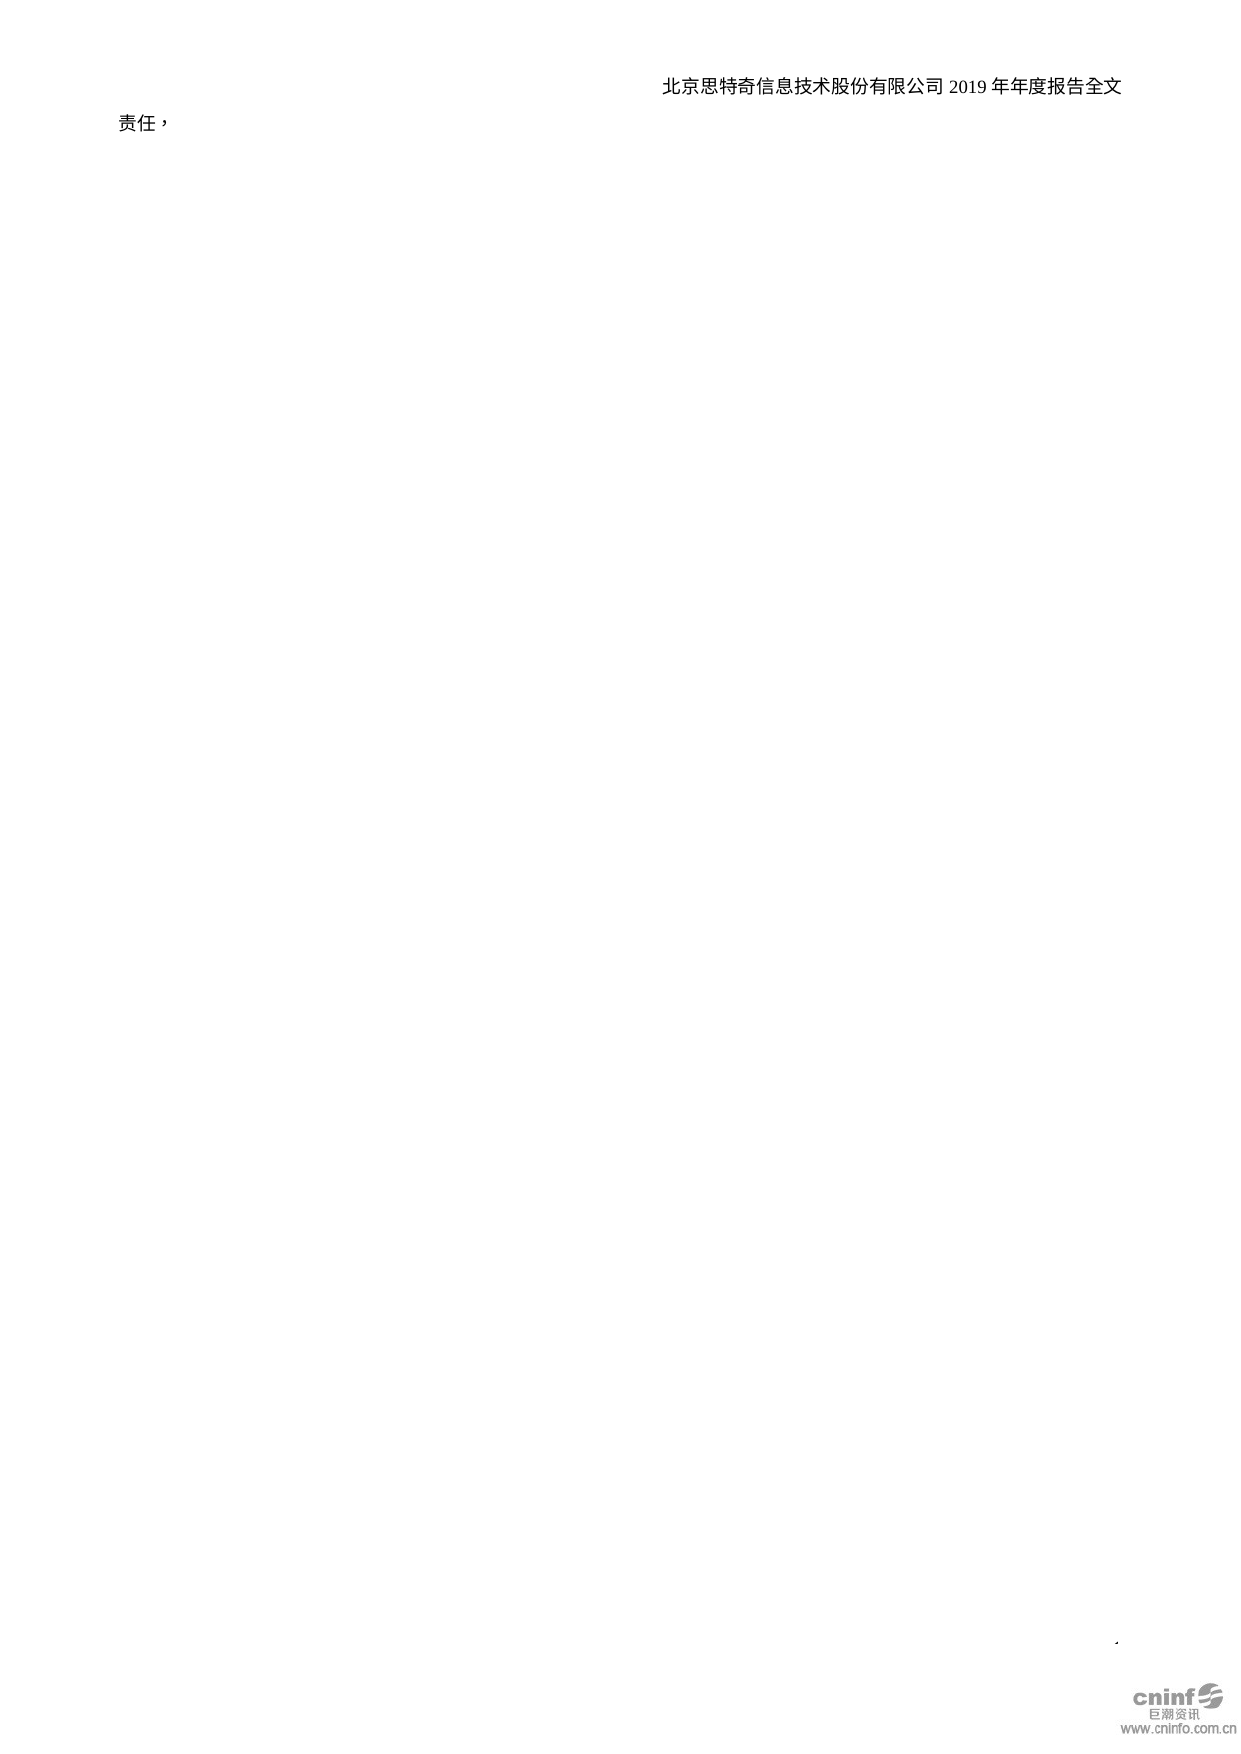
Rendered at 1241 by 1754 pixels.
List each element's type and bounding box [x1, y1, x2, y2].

picture [1115, 1680, 1240, 1737]
text [118, 110, 1133, 136]
